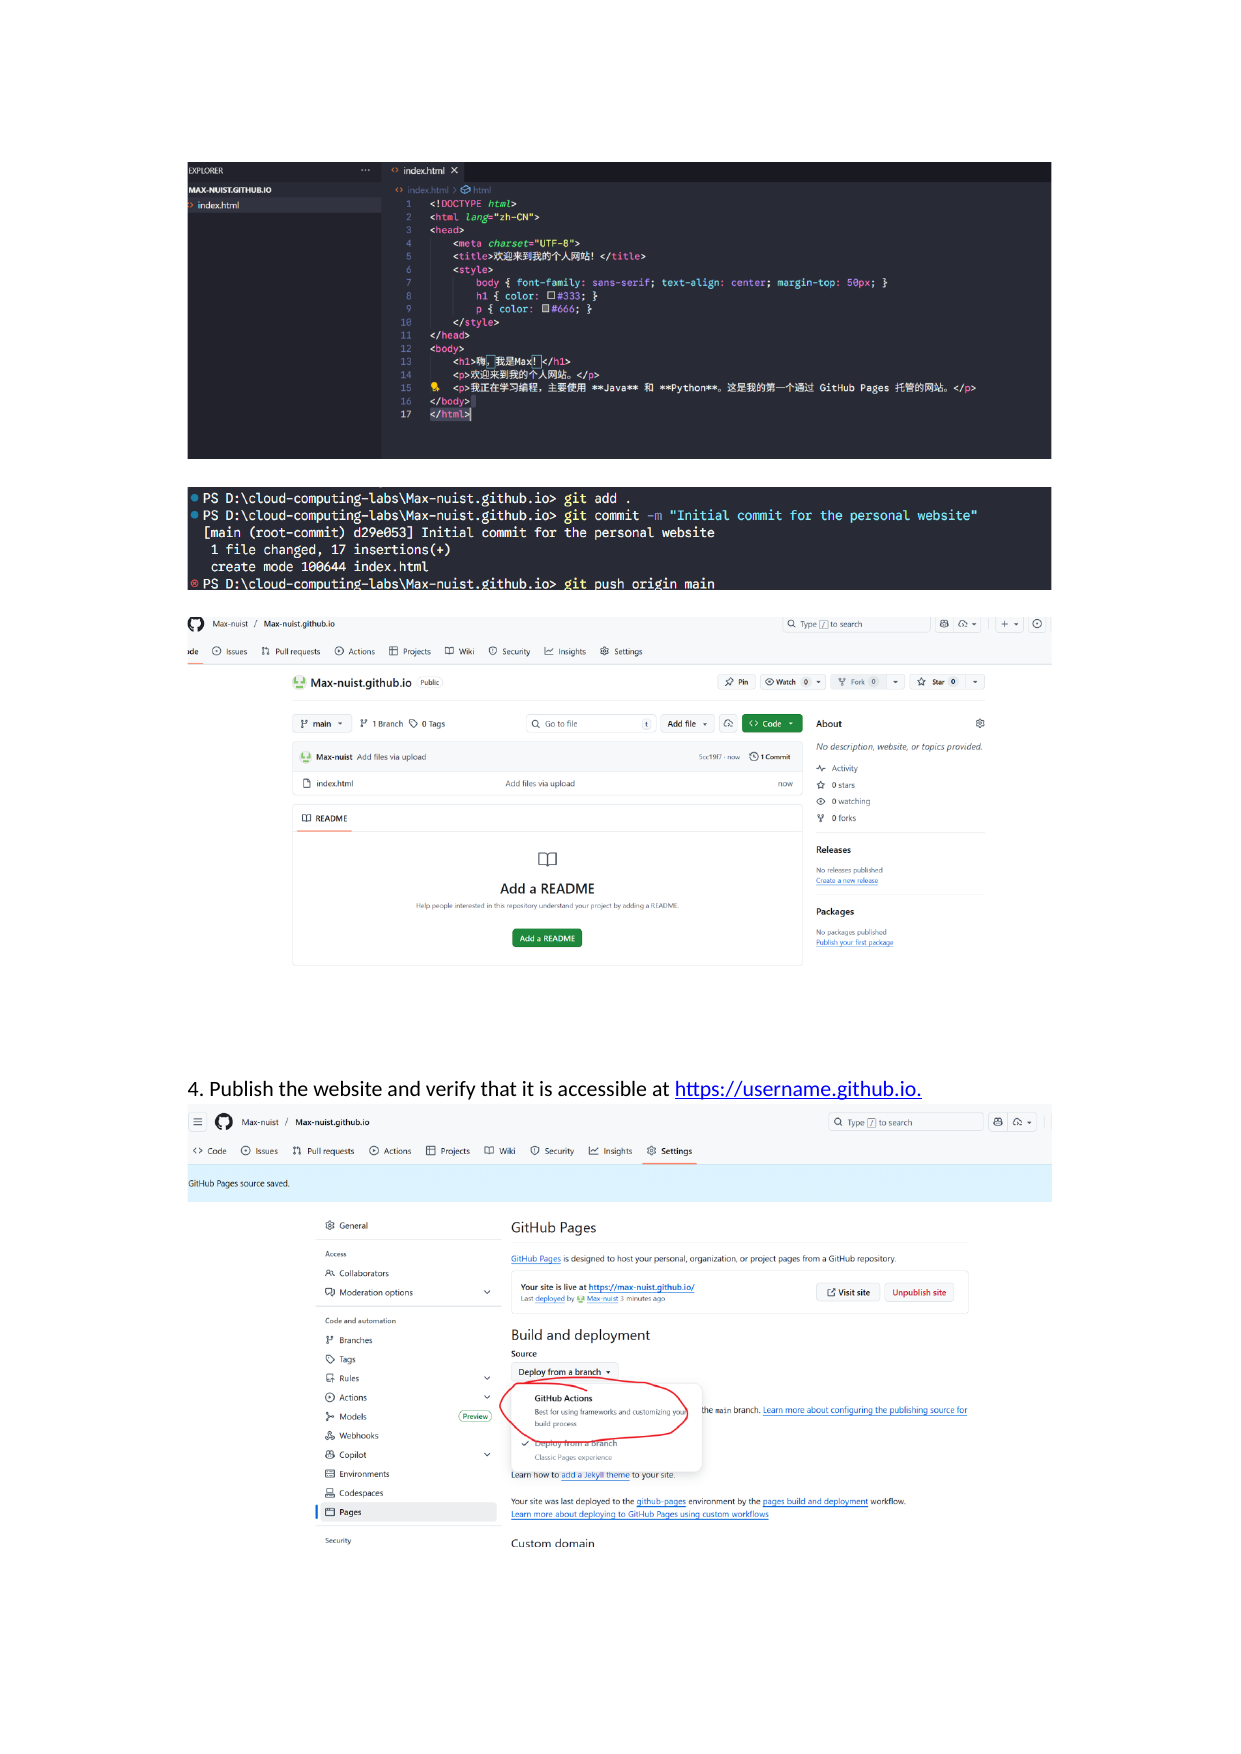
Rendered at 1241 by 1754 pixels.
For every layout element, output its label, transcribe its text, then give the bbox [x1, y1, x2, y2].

picture [187, 1104, 1052, 1547]
picture [187, 617, 1052, 1011]
picture [187, 487, 1052, 590]
list Publish the website and verify that it is accessible at https://username.github.io. [187, 1072, 1053, 1104]
picture [187, 162, 1052, 459]
